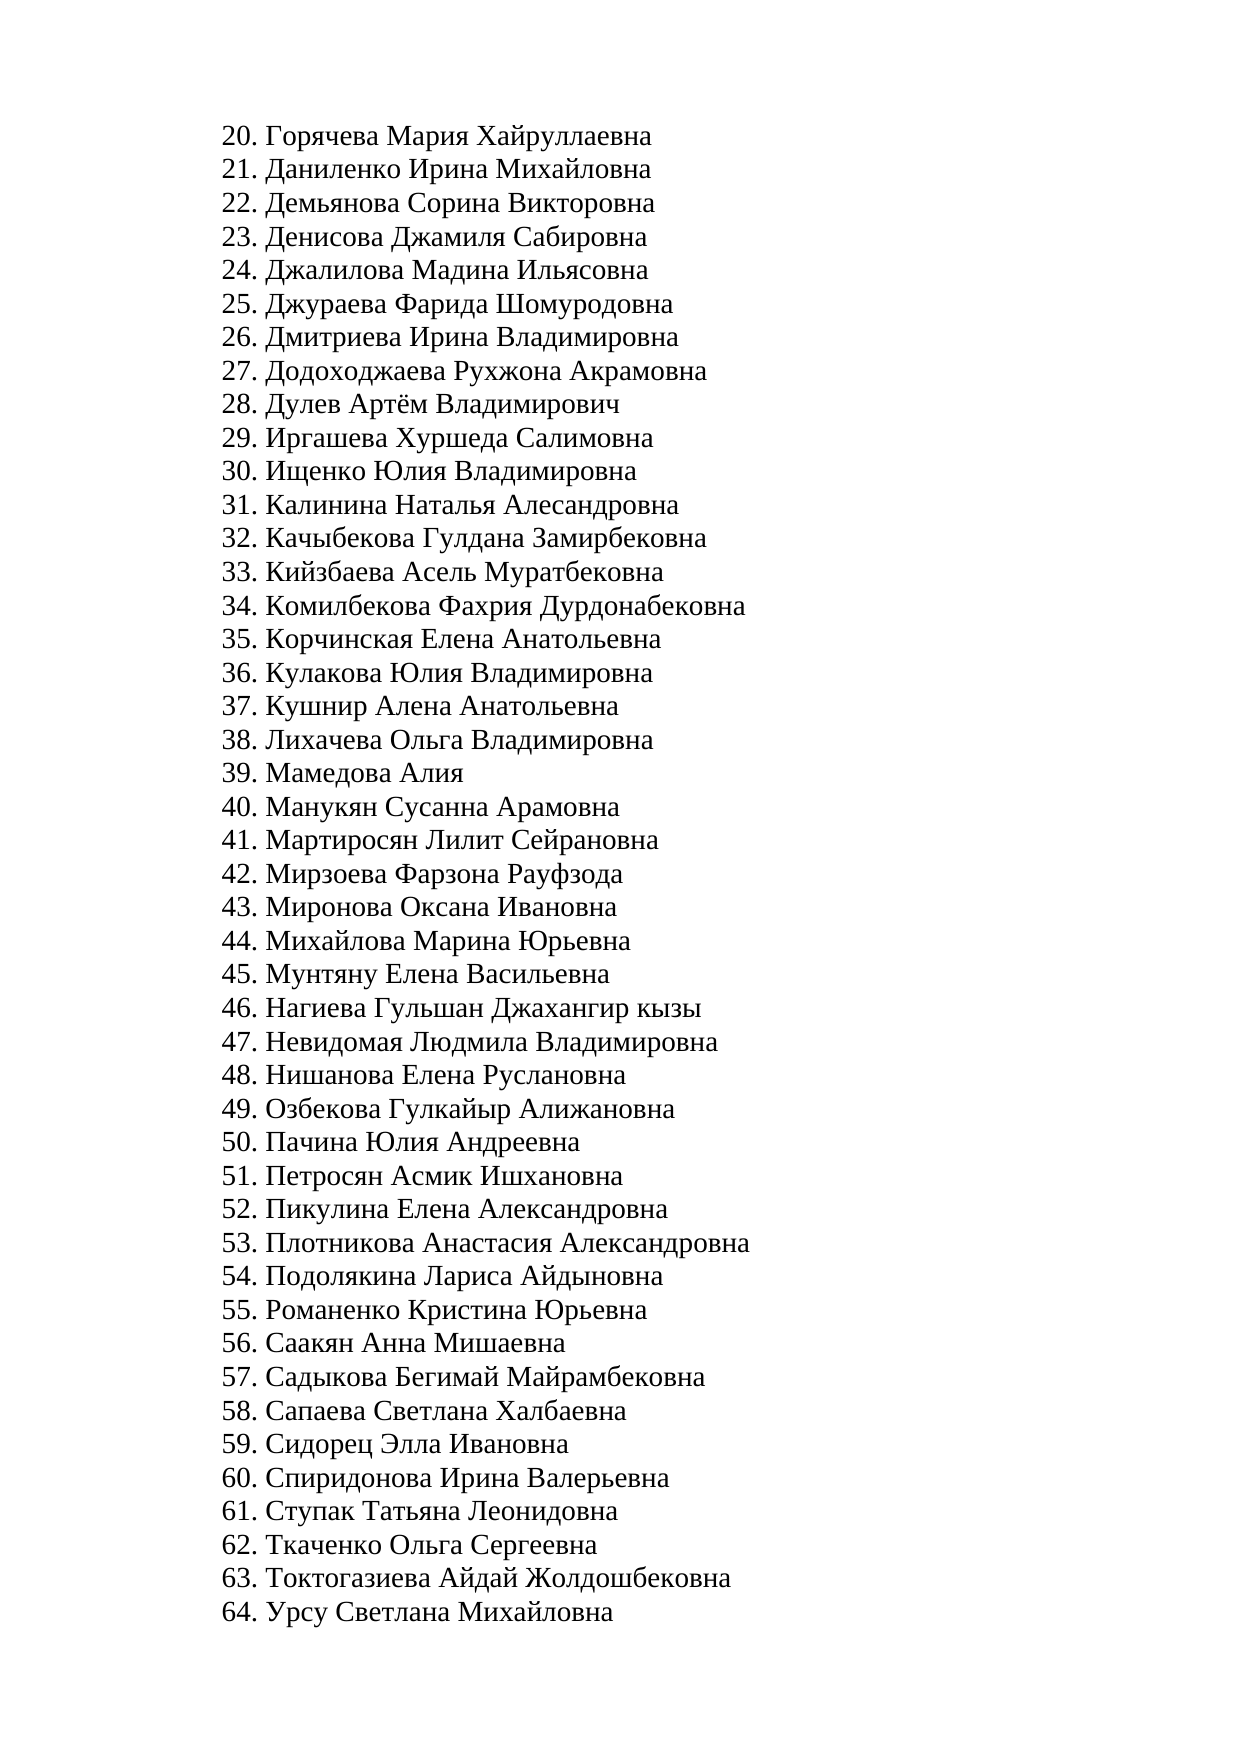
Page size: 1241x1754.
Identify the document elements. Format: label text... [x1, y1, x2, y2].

text 64. Урсу Светлана Михайловна [162, 1594, 1181, 1627]
text 34. Комилбекова Фахрия Дурдонабековна [162, 588, 1181, 621]
text 38. Лихачева Ольга Владимировна [162, 722, 1181, 755]
text 61. Ступак Татьяна Леонидовна [162, 1493, 1181, 1527]
text 47. Невидомая Людмила Владимировна [162, 1024, 1181, 1057]
text 33. Кийзбаева Асель Муратбековна [162, 554, 1181, 588]
text 30. Ищенко Юлия Владимировна [162, 453, 1181, 487]
text 63. Токтогазиева Айдай Жолдошбековна [162, 1560, 1181, 1594]
text 31. Калинина Наталья Алесандровна [162, 487, 1181, 521]
text 58. Сапаева Светлана Халбаевна [162, 1393, 1181, 1426]
text 21. Даниленко Ирина Михайловна [162, 152, 1181, 185]
text 60. Спиридонова Ирина Валерьевна [162, 1460, 1181, 1493]
text 29. Иргашева Хуршеда Салимовна [162, 420, 1181, 453]
text 39. Мамедова Алия [162, 755, 1181, 789]
text 44. Михайлова Марина Юрьевна [162, 923, 1181, 957]
text 56. Саакян Анна Мишаевна [162, 1326, 1181, 1359]
text 22. Демьянова Сорина Викторовна [162, 185, 1181, 219]
text 42. Мирзоева Фарзона Рауфзода [162, 856, 1181, 889]
text 35. Корчинская Елена Анатольевна [162, 621, 1181, 655]
text 59. Сидорец Элла Ивановна [162, 1426, 1181, 1460]
text 45. Мунтяну Елена Васильевна [162, 957, 1181, 990]
text 43. Миронова Оксана Ивановна [162, 889, 1181, 923]
text 55. Романенко Кристина Юрьевна [162, 1292, 1181, 1326]
text 20. Горячева Мария Хайруллаевна [162, 118, 1181, 152]
text 57. Садыкова Бегимай Майрамбековна [162, 1359, 1181, 1393]
text 52. Пикулина Елена Александровна [162, 1191, 1181, 1225]
text 53. Плотникова Анастасия Александровна [162, 1225, 1181, 1258]
text 51. Петросян Асмик Ишхановна [162, 1158, 1181, 1191]
text 40. Манукян Сусанна Арамовна [162, 789, 1181, 822]
text 48. Нишанова Елена Руслановна [162, 1057, 1181, 1091]
text 62. Ткаченко Ольга Сергеевна [162, 1527, 1181, 1560]
text 54. Подолякина Лариса Айдыновна [162, 1258, 1181, 1292]
text 25. Джураева Фарида Шомуродовна [162, 286, 1181, 319]
text 28. Дулев Артём Владимирович [162, 386, 1181, 420]
text 46. Нагиева Гульшан Джахангир кызы [162, 990, 1181, 1024]
text 50. Пачина Юлия Андреевна [162, 1124, 1181, 1158]
text 37. Кушнир Алена Анатольевна [162, 688, 1181, 722]
text 27. Додоходжаева Рухжона Акрамовна [162, 353, 1181, 386]
text 26. Дмитриева Ирина Владимировна [162, 319, 1181, 353]
text 24. Джалилова Мадина Ильясовна [162, 252, 1181, 286]
text 36. Кулакова Юлия Владимировна [162, 655, 1181, 688]
text 23. Денисова Джамиля Сабировна [162, 219, 1181, 252]
text 41. Мартиросян Лилит Сейрановна [162, 822, 1181, 856]
text 32. Качыбекова Гулдана Замирбековна [162, 521, 1181, 554]
text 49. Озбекова Гулкайыр Алижановна [162, 1091, 1181, 1124]
